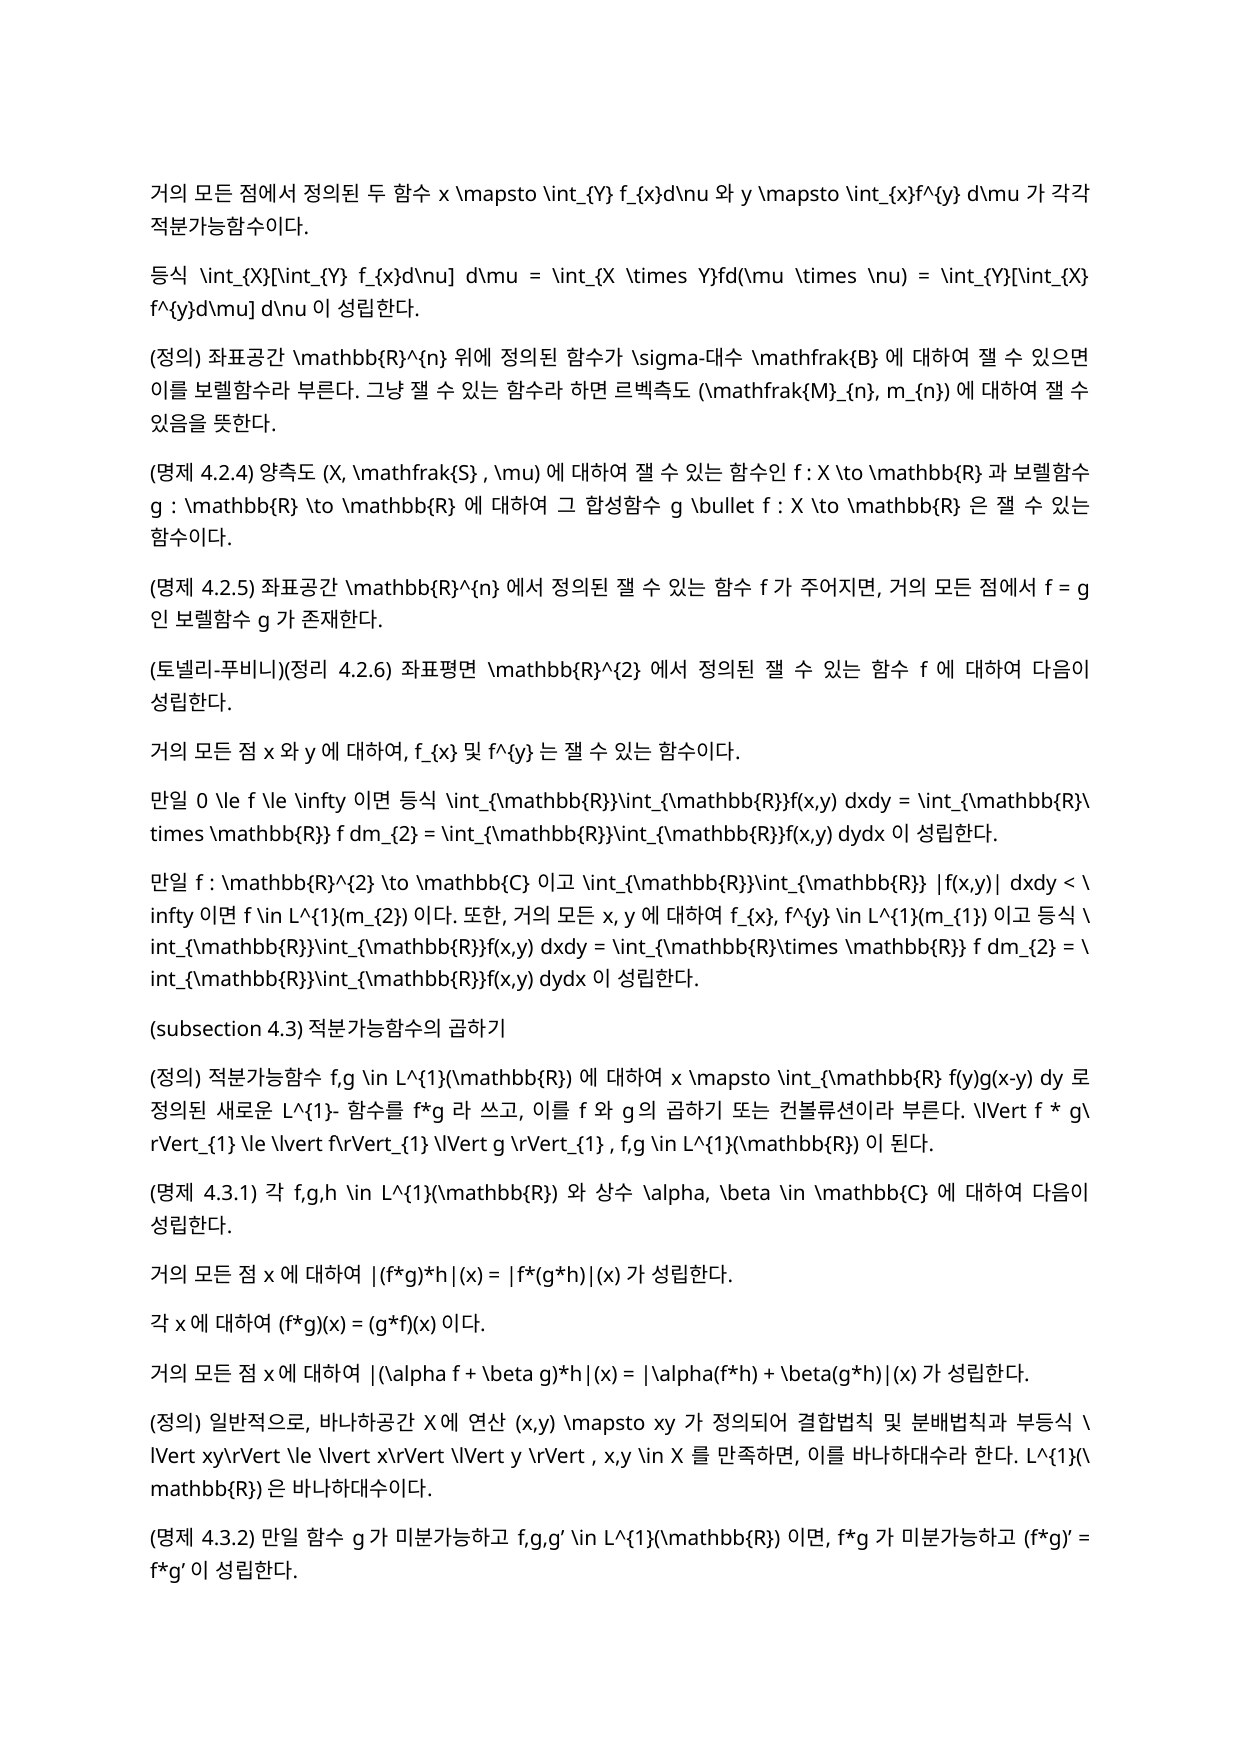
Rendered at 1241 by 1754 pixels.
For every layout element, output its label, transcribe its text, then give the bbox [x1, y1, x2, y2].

text 거의 모든 점에서 정의된 두 함수 x \mapsto \int_{Y} f_{x}d\nu 와 y \mapsto \int_{x}f^{y} d\mu 가 각각 적분가능함수이다. [150, 177, 1090, 240]
text 거의 모든 점 x 와 y 에 대하여, f_{x} 및 f^{y} 는 잴 수 있는 함수이다. [150, 735, 1090, 765]
text (토넬리-푸비니)(정리 4.2.6) 좌표평면 \mathbb{R}^{2} 에서 정의된 잴 수 있는 함수 f 에 대하여 다음이 성립한다. [150, 653, 1090, 716]
text (명제 4.2.5) 좌표공간 \mathbb{R}^{n} 에서 정의된 잴 수 있는 함수 f 가 주어지면, 거의 모든 점에서 f = g 인 보렐함수 g 가 존재한다. [150, 571, 1090, 634]
text (정의) 적분가능함수 f,g \in L^{1}(\mathbb{R}) 에 대하여 x \mapsto \int_{\mathbb{R} f(y)g(x-y) dy 로 정의된 새로운 L^{1}- 함수를 f*g 라 쓰고, 이를 f 와 g의 곱하기 또는 컨볼류션이라 부른다. \lVert f * g\rVert_{1} \le \lvert f\rVert_{1} \lVert g \rVert_{1} , f,g \in L^{1}(\mathbb{R}) 이 된다. [150, 1061, 1090, 1157]
text (명제 4.3.2) 만일 함수 g가 미분가능하고 f,g,g’ \in L^{1}(\mathbb{R}) 이면, f*g 가 미분가능하고 (f*g)’ = f*g’ 이 성립한다. [150, 1521, 1090, 1584]
text 만일 0 \le f \le \infty 이면 등식 \int_{\mathbb{R}}\int_{\mathbb{R}}f(x,y) dxdy = \int_{\mathbb{R}\times \mathbb{R}} f dm_{2} = \int_{\mathbb{R}}\int_{\mathbb{R}}f(x,y) dydx 이 성립한다. [150, 784, 1090, 847]
text 거의 모든 점 x 에 대하여 |(f*g)*h|(x) = |f*(g*h)|(x) 가 성립한다. [150, 1258, 1090, 1288]
text 각 x에 대하여 (f*g)(x) = (g*f)(x) 이다. [150, 1308, 1090, 1338]
text 등식 \int_{X}[\int_{Y} f_{x}d\nu] d\mu = \int_{X \times Y}fd(\mu \times \nu) = \int_{Y}[\int_{X} f^{y}d\mu] d\nu 이 성립한다. [150, 259, 1090, 322]
text (정의) 좌표공간 \mathbb{R}^{n} 위에 정의된 함수가 \sigma-대수 \mathfrak{B} 에 대하여 잴 수 있으면 이를 보렐함수라 부른다. 그냥 잴 수 있는 함수라 하면 르벡측도 (\mathfrak{M}_{n}, m_{n}) 에 대하여 잴 수 있음을 뜻한다. [150, 341, 1090, 437]
text 거의 모든 점 x에 대하여 |(\alpha f + \beta g)*h|(x) = |\alpha(f*h) + \beta(g*h)|(x) 가 성립한다. [150, 1357, 1090, 1387]
text (subsection 4.3) 적분가능함수의 곱하기 [150, 1012, 1090, 1042]
text (명제 4.2.4) 양측도 (X, \mathfrak{S} , \mu) 에 대하여 잴 수 있는 함수인 f : X \to \mathbb{R} 과 보렐함수 g : \mathbb{R} \to \mathbb{R} 에 대하여 그 합성함수 g \bullet f : X \to \mathbb{R} 은 잴 수 있는 함수이다. [150, 456, 1090, 552]
text 만일 f : \mathbb{R}^{2} \to \mathbb{C} 이고 \int_{\mathbb{R}}\int_{\mathbb{R}} |f(x,y)| dxdy < \infty 이면 f \in L^{1}(m_{2}) 이다. 또한, 거의 모든 x, y 에 대하여 f_{x}, f^{y} \in L^{1}(m_{1}) 이고 등식 \int_{\mathbb{R}}\int_{\mathbb{R}}f(x,y) dxdy = \int_{\mathbb{R}\times \mathbb{R}} f dm_{2} = \int_{\mathbb{R}}\int_{\mathbb{R}}f(x,y) dydx 이 성립한다. [150, 867, 1090, 993]
text (명제 4.3.1) 각 f,g,h \in L^{1}(\mathbb{R}) 와 상수 \alpha, \beta \in \mathbb{C} 에 대하여 다음이 성립한다. [150, 1176, 1090, 1239]
text (정의) 일반적으로, 바나하공간 X에 연산 (x,y) \mapsto xy 가 정의되어 결합법칙 및 분배법칙과 부등식 \lVert xy\rVert \le \lvert x\rVert \lVert y \rVert , x,y \in X 를 만족하면, 이를 바나하대수라 한다. L^{1}(\mathbb{R}) 은 바나하대수이다. [150, 1406, 1090, 1502]
